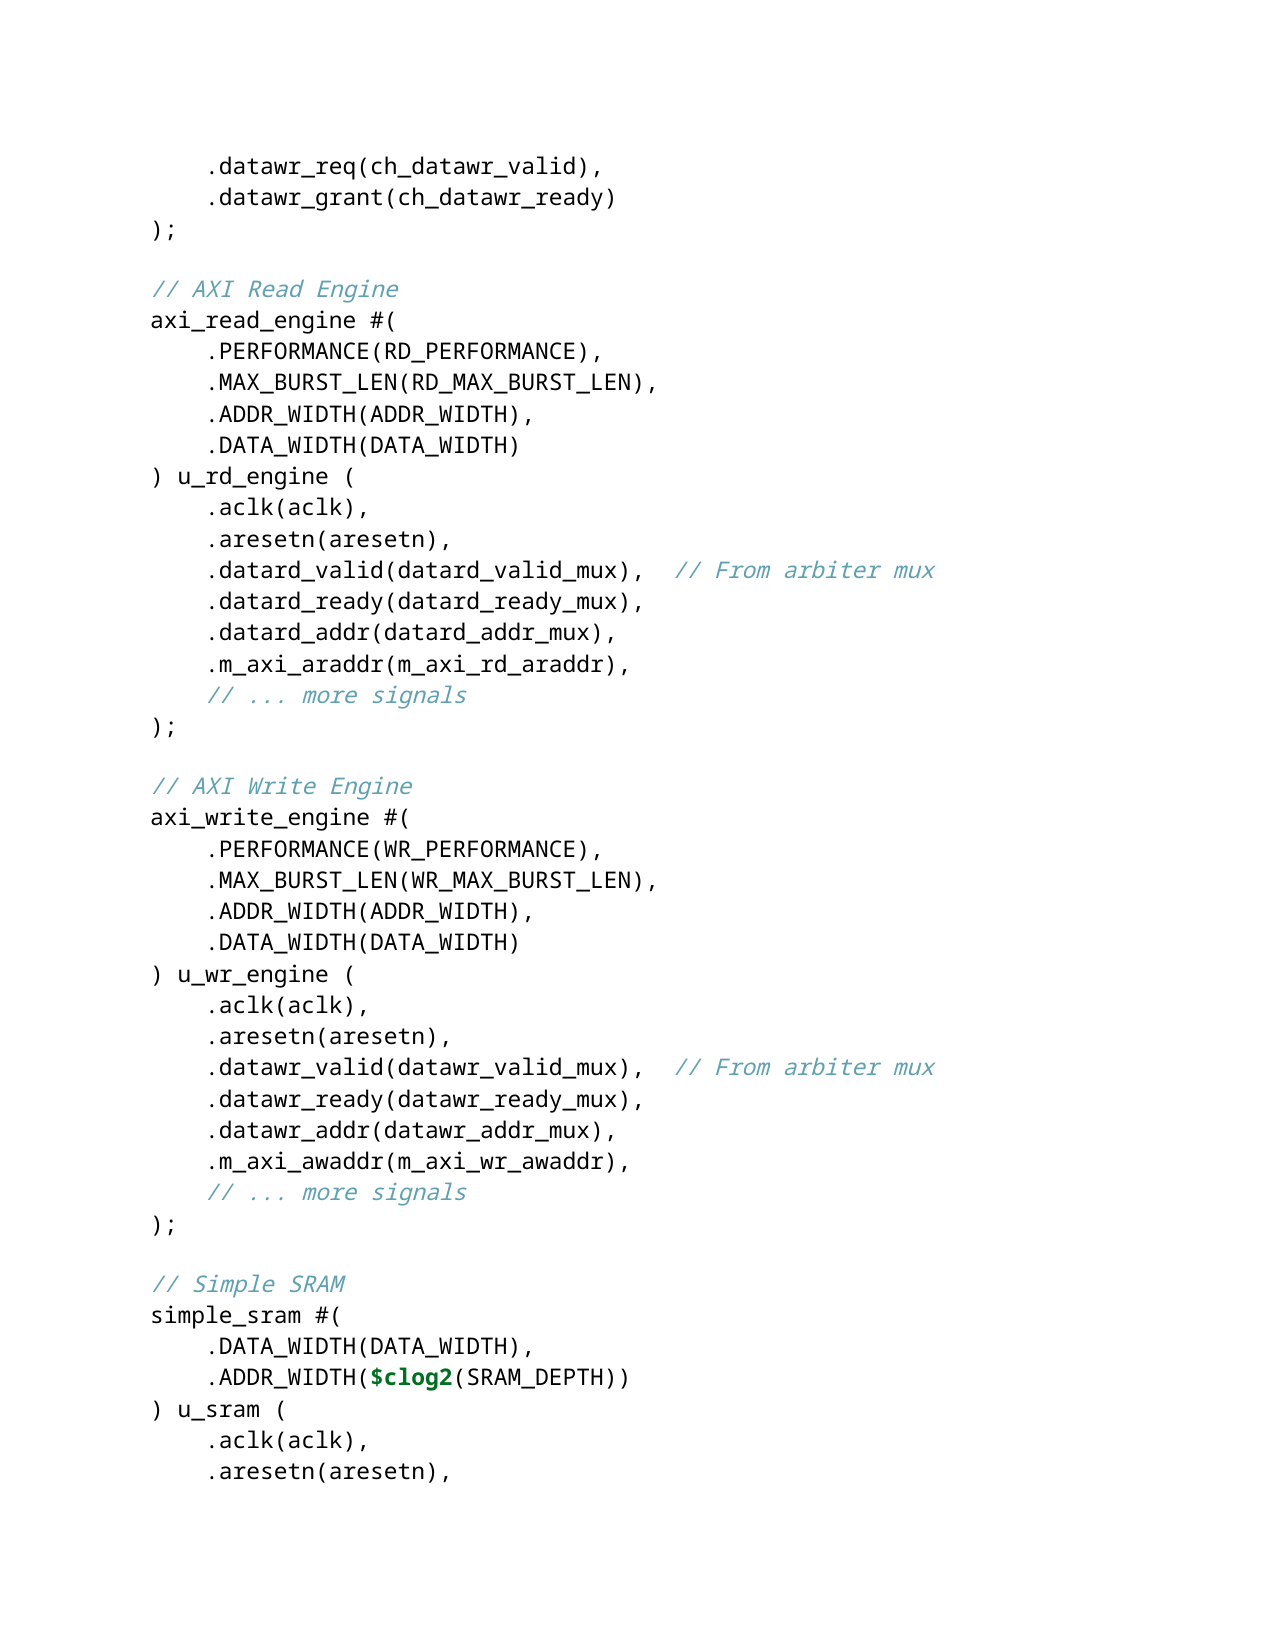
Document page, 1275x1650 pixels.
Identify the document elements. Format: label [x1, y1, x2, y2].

text [150, 150, 1125, 1486]
